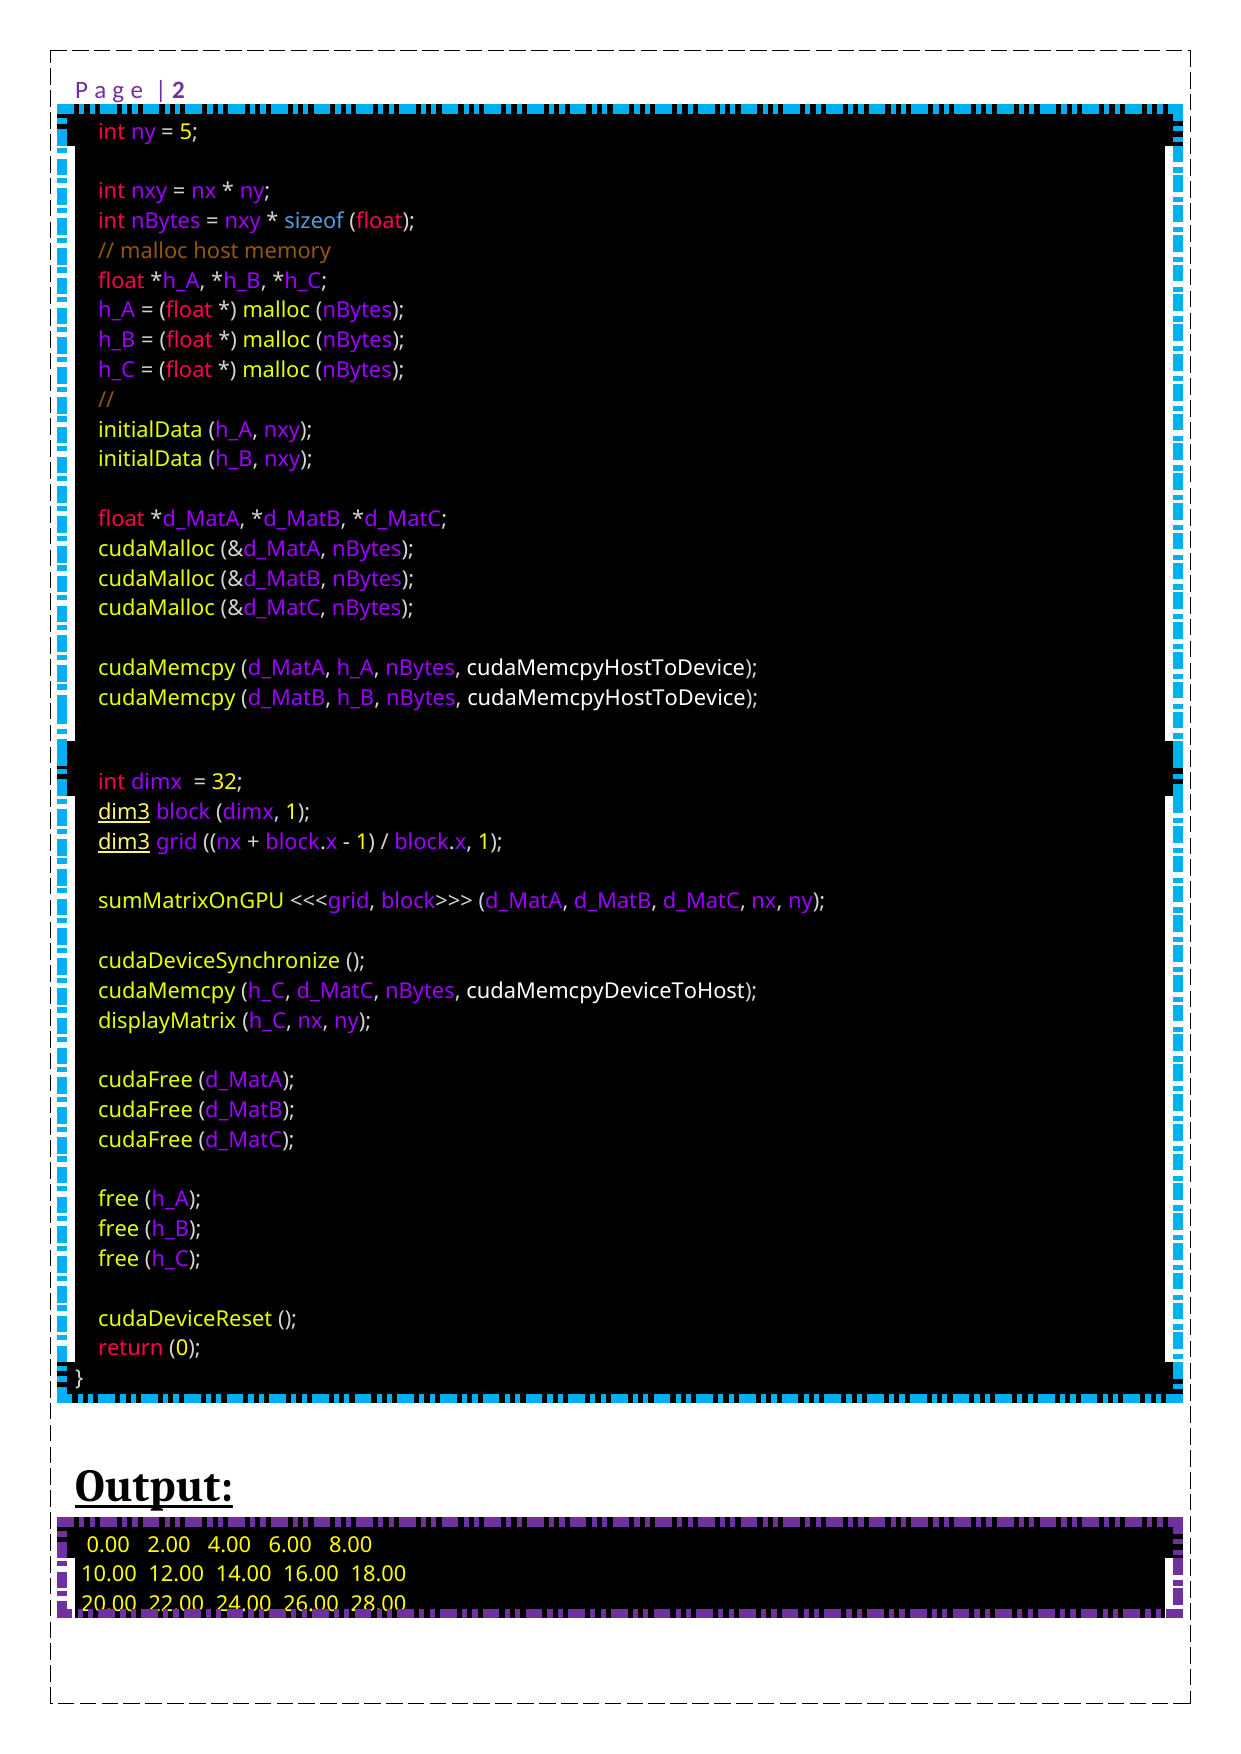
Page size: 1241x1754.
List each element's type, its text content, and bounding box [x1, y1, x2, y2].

text initialData (h_B, nxy); [75, 443, 1165, 473]
text dim3 grid ((nx + block.x - 1) / block.x, 1); [75, 826, 1165, 856]
text free (h_A); [75, 1183, 1165, 1213]
text h_C = (float *) malloc (nBytes); [75, 354, 1165, 384]
text cudaDeviceReset (); [75, 1303, 1165, 1332]
text free (h_C); [75, 1243, 1165, 1273]
text cudaMemcpy (d_MatA, h_A, nBytes, cudaMemcpyHostToDevice); [75, 652, 1165, 682]
text cudaMalloc (&d_MatB, nBytes); [75, 563, 1165, 592]
text cudaMalloc (&d_MatA, nBytes); [75, 533, 1165, 563]
text dim3 block (dimx, 1); [75, 796, 1165, 826]
text // [75, 384, 1165, 414]
text float *d_MatA, *d_MatB, *d_MatC; [75, 503, 1165, 533]
text h_A = (float *) malloc (nBytes); [75, 294, 1165, 324]
text 20.00 22.00 24.00 26.00 28.00 [75, 1588, 1165, 1618]
text h_B = (float *) malloc (nBytes); [75, 324, 1165, 354]
text int nxy = nx * ny; [75, 175, 1165, 205]
text int nBytes = nxy * sizeof (float); [75, 205, 1165, 235]
text sumMatrixOnGPU <<<grid, block>>> (d_MatA, d_MatB, d_MatC, nx, ny); [75, 886, 1165, 915]
text // malloc host memory [75, 235, 1165, 265]
text initialData (h_A, nxy); [75, 414, 1165, 443]
text float *h_A, *h_B, *h_C; [75, 265, 1165, 294]
text Output: [75, 1460, 1165, 1513]
text cudaFree (d_MatA); [75, 1064, 1165, 1094]
text cudaFree (d_MatB); [75, 1094, 1165, 1124]
text cudaDeviceSynchronize (); [75, 945, 1165, 975]
text cudaFree (d_MatC); [75, 1124, 1165, 1154]
text cudaMemcpy (h_C, d_MatC, nBytes, cudaMemcpyDeviceToHost); [75, 975, 1165, 1005]
text cudaMemcpy (d_MatB, h_B, nBytes, cudaMemcpyHostToDevice); [75, 682, 1165, 712]
text int ny = 5; [57, 104, 1183, 146]
text return (0); [75, 1332, 1165, 1351]
text } [57, 1351, 1183, 1403]
text 10.00 12.00 14.00 16.00 18.00 [75, 1558, 1165, 1588]
text 0.00 2.00 4.00 6.00 8.00 [57, 1517, 1183, 1558]
text displayMatrix (h_C, nx, ny); [75, 1005, 1165, 1034]
text cudaMalloc (&d_MatC, nBytes); [75, 592, 1165, 622]
text free (h_B); [75, 1213, 1165, 1243]
text int dimx = 32; [57, 755, 1183, 796]
